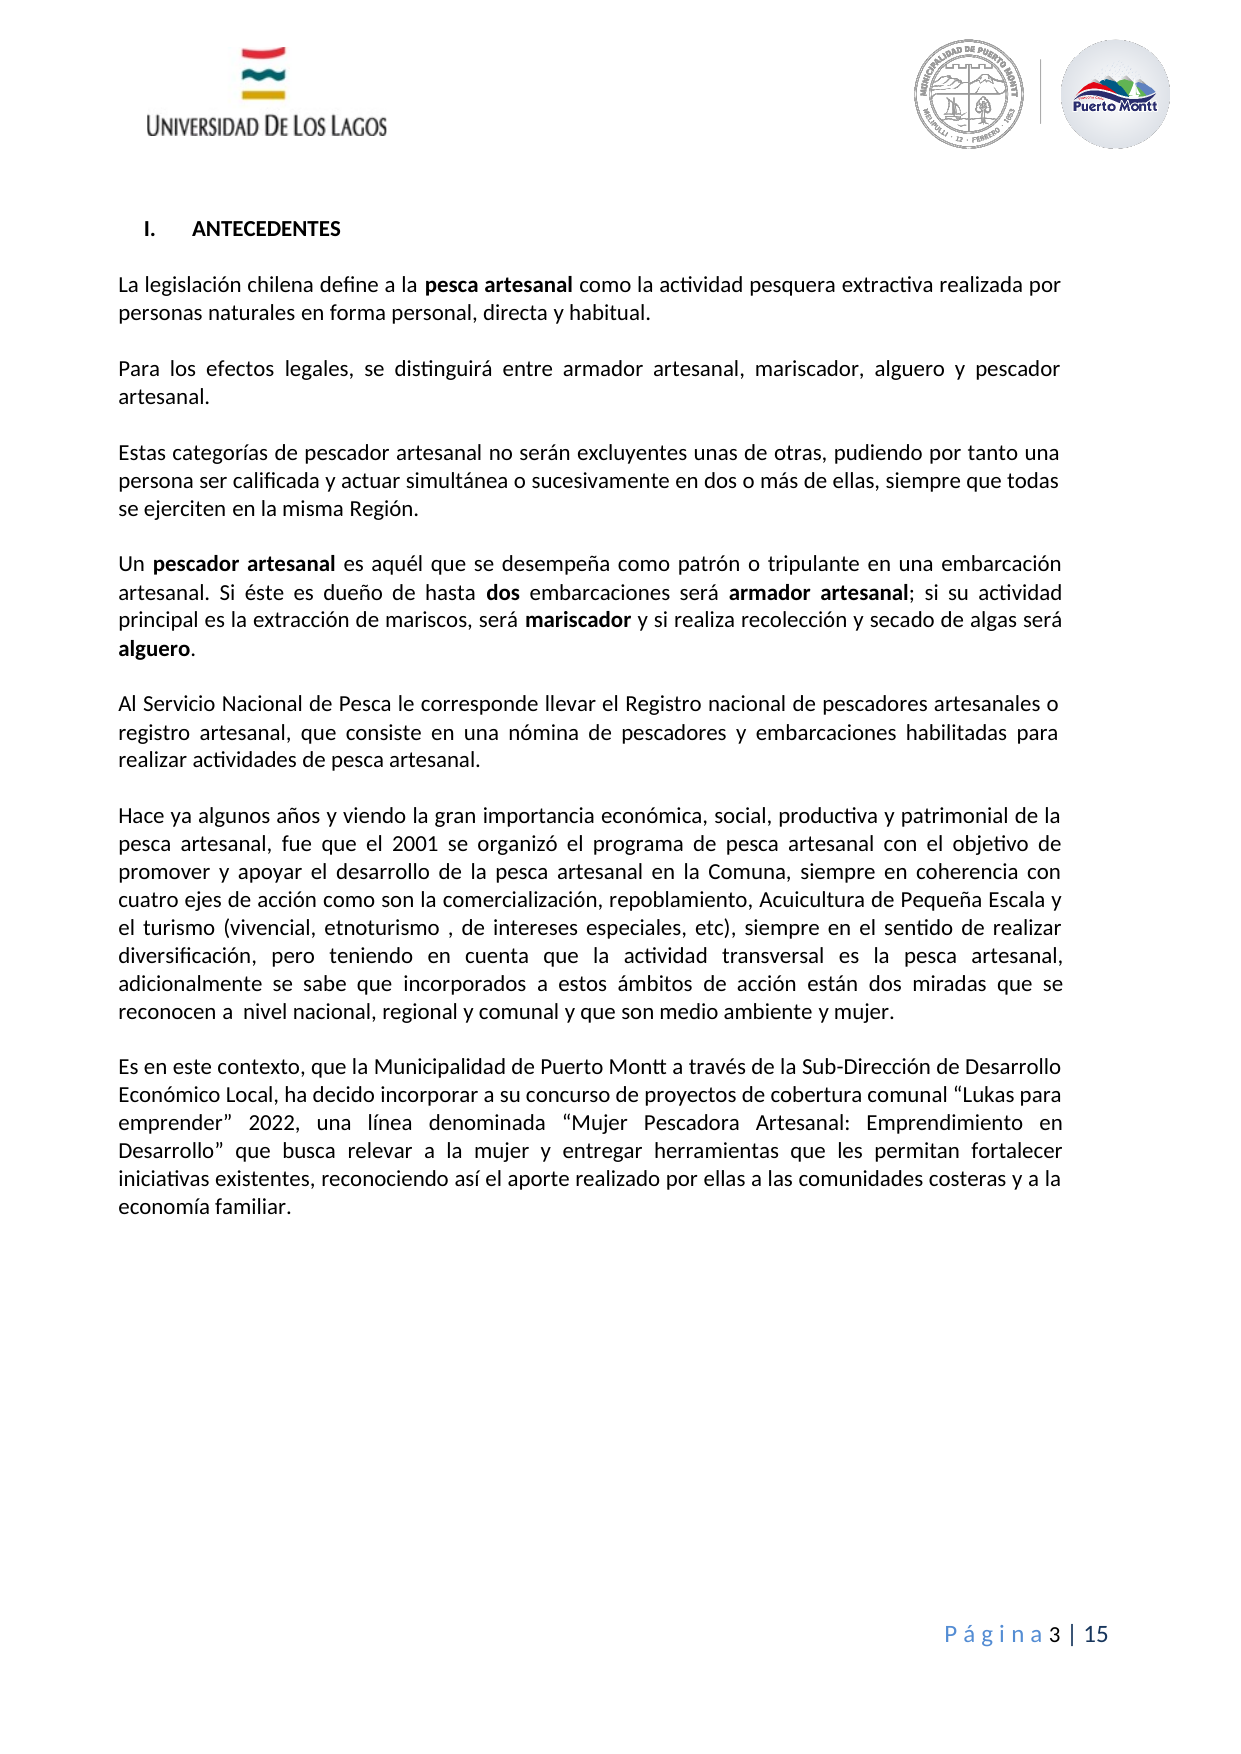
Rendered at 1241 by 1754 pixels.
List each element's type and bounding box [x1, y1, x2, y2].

picture [909, 28, 1172, 152]
picture [147, 47, 387, 136]
